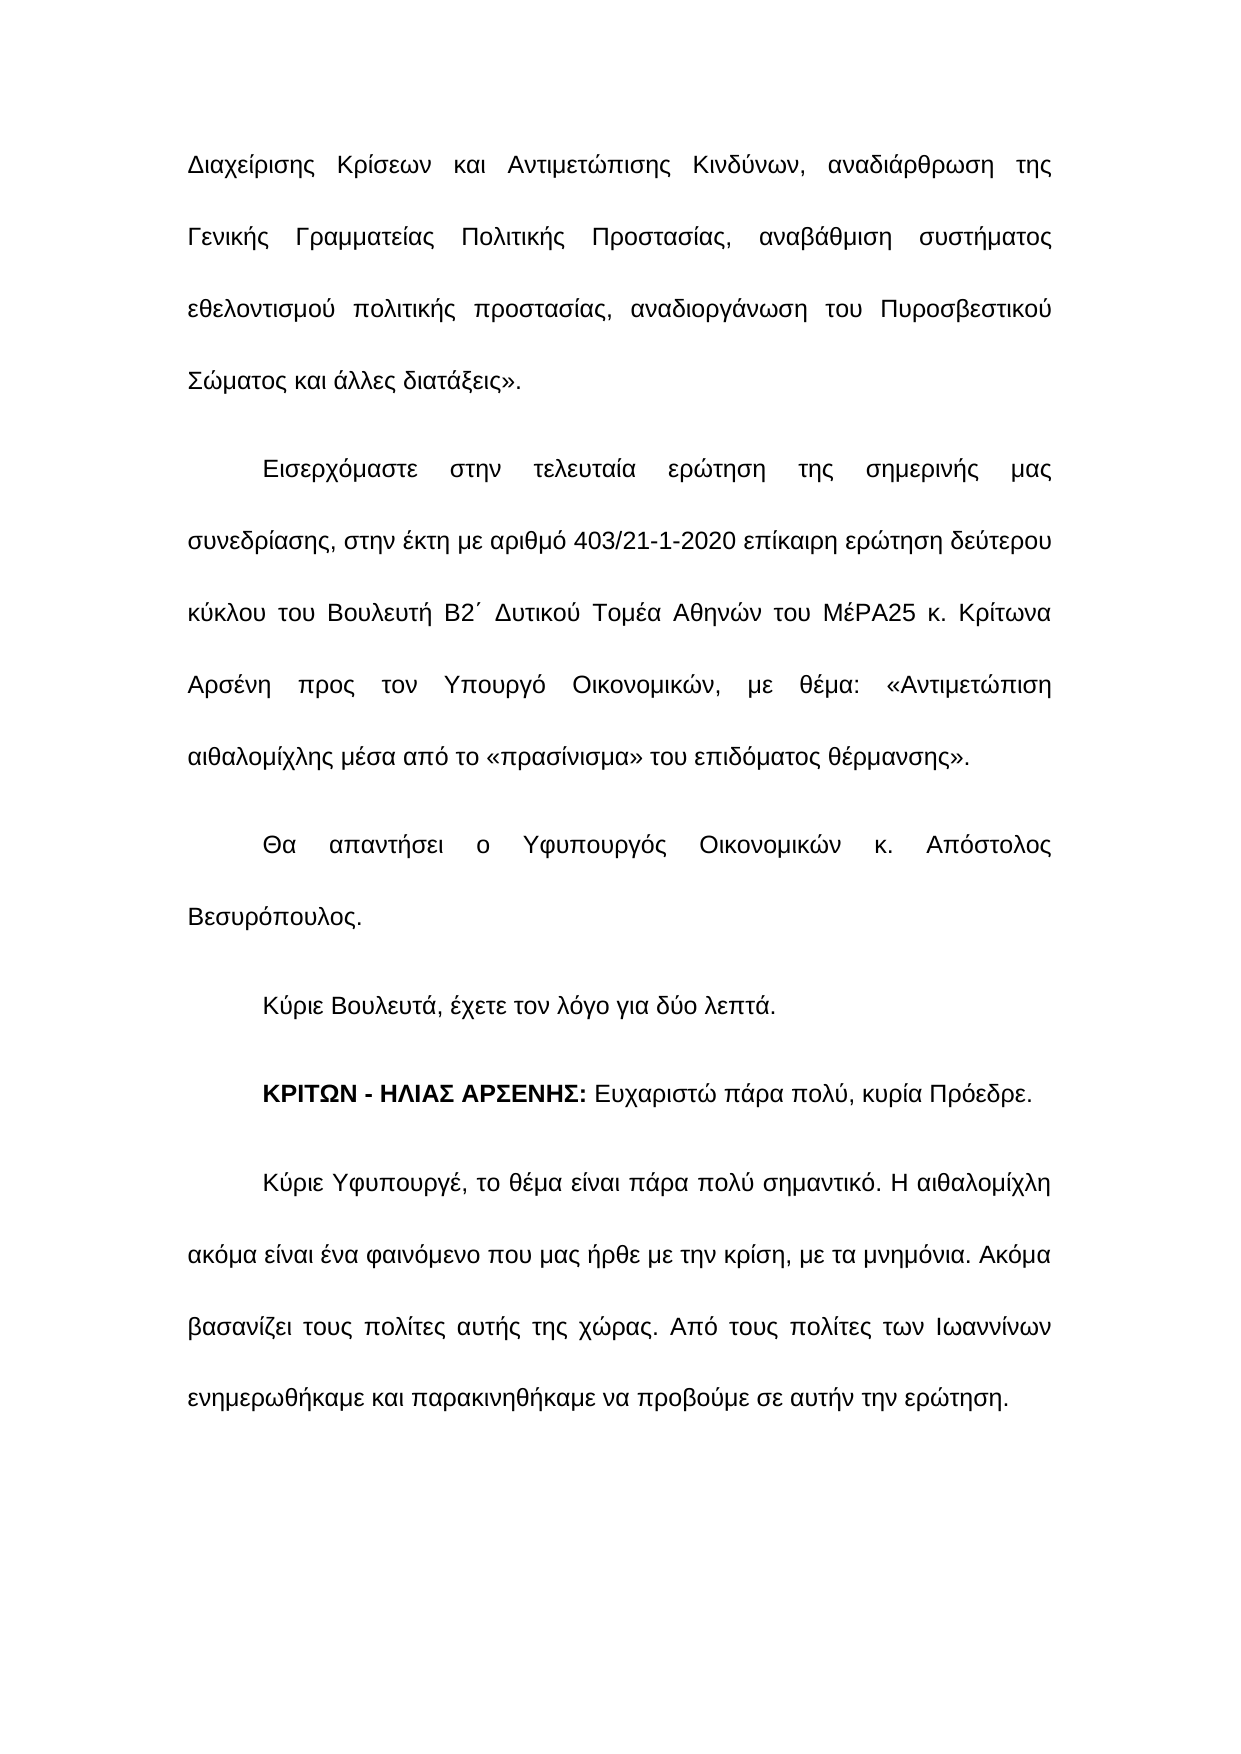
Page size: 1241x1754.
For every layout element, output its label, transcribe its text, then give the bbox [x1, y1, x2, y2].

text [187, 150, 1053, 394]
text Κύριε Υφυπουργέ, το θέμα είναι πάρα πολύ σημαντικό. Η αιθαλομίχλη ακόμα είναι ένα φαινόμενο που μας ήρθε με την κρίση, με τα μνημόνια. Ακόμα βασανίζει τους πολίτες αυτής της χώρας. Από τους πολίτες των Ιωαννίνων ενημερωθήκαμε και παρακινηθήκαμε να προβούμε σε αυτήν την ερώτηση. [187, 1168, 1053, 1412]
text Θα απαντήσει ο Υφυπουργός Οικονομικών κ. Απόστολος Βεσυρόπουλος. [187, 830, 1053, 931]
text Εισερχόμαστε στην τελευταία ερώτηση της σημερινής μας συνεδρίασης, στην έκτη με αριθμό 403/21-1-2020 επίκαιρη ερώτηση δεύτερου κύκλου του Βουλευτή Β2΄ Δυτικού Τομέα Αθηνών του ΜέΡΑ25 κ. Κρίτωνα Αρσένη προς τον Υπουργό Οικονομικών, με θέμα: «Αντιμετώπιση αιθαλομίχλης μέσα από το «πρασίνισμα» του επιδόματος θέρμανσης». [187, 454, 1053, 770]
text ΚΡΙΤΩΝ - ΗΛΙΑΣ ΑΡΣΕΝΗΣ: Ευχαριστώ πάρα πολύ, κυρία Πρόεδρε. [187, 1079, 1053, 1108]
text Κύριε Βουλευτά, έχετε τον λόγο για δύο λεπτά. [187, 991, 1053, 1019]
